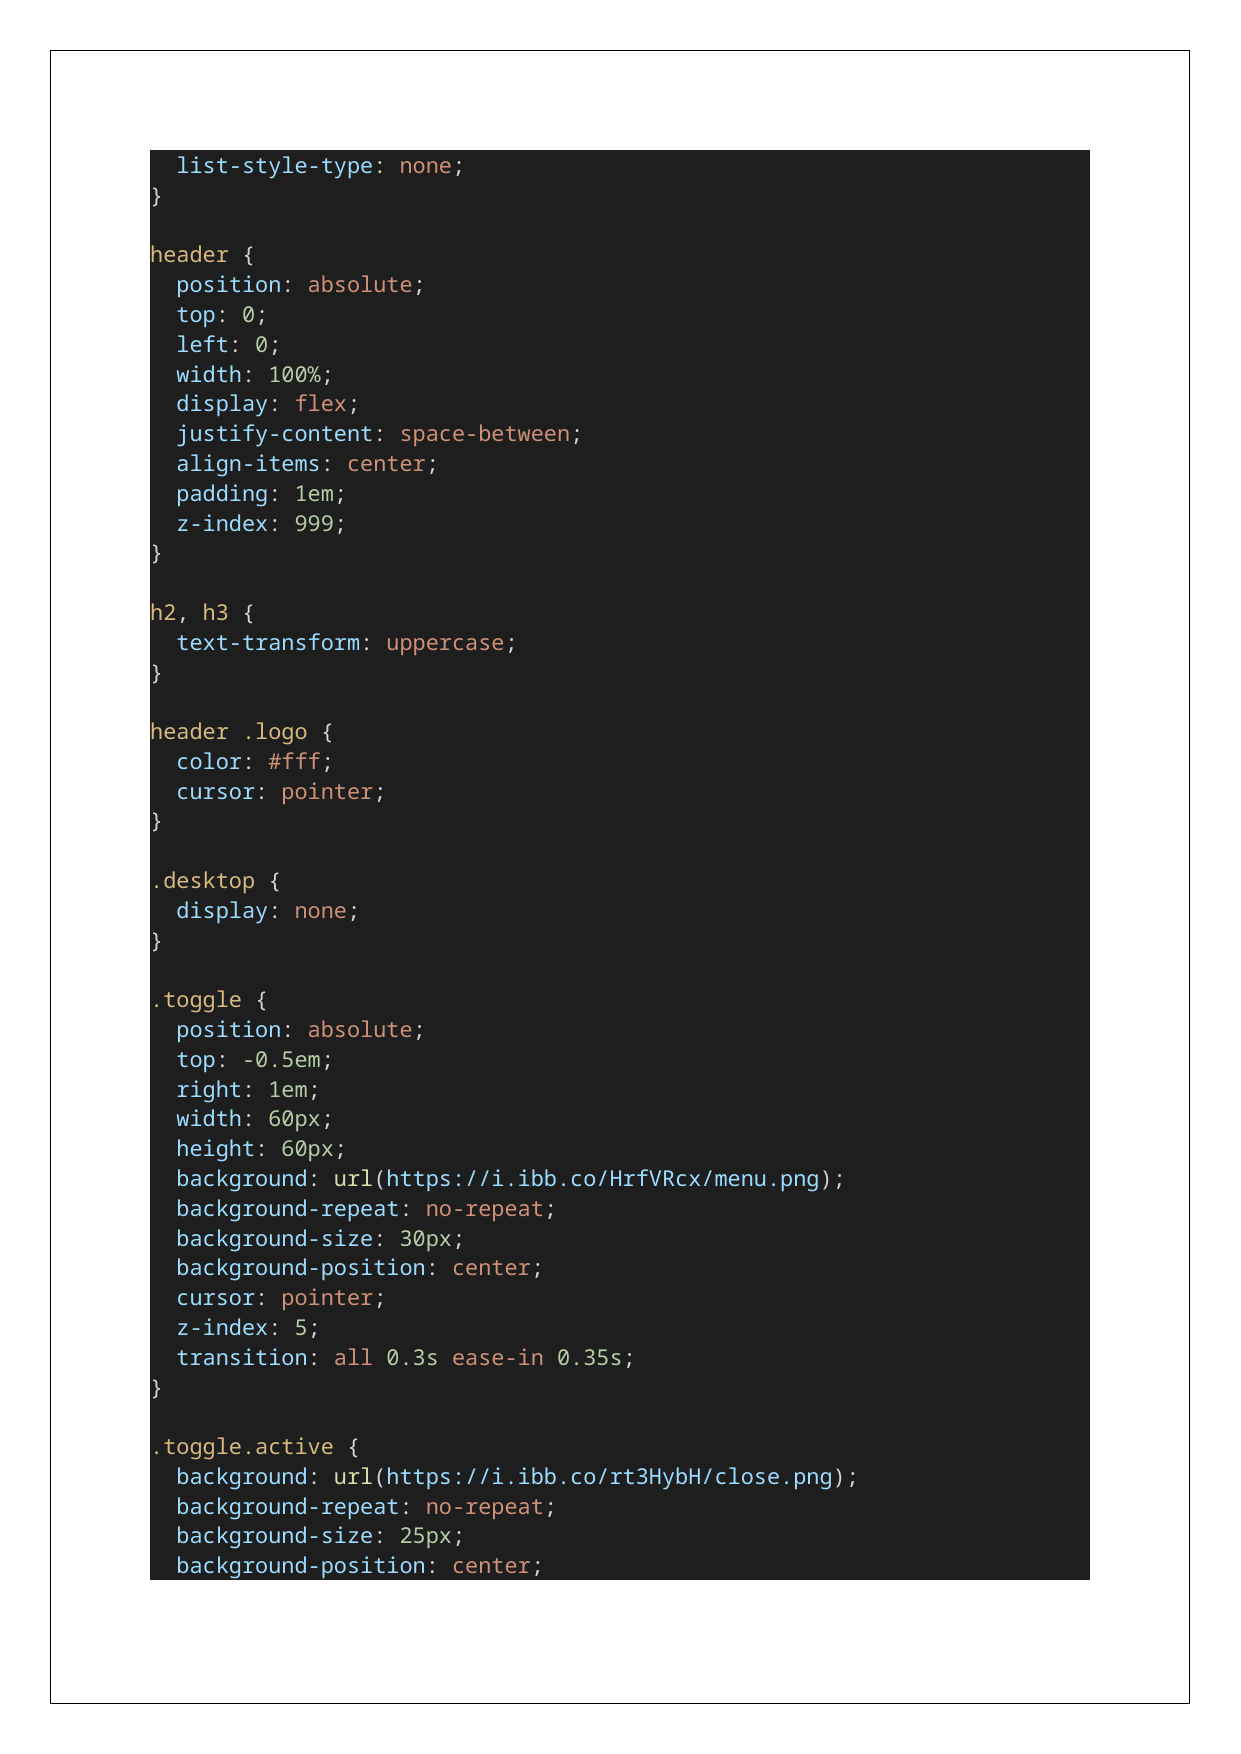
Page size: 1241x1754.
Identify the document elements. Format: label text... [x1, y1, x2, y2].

text background-size: 25px; [150, 1520, 1090, 1550]
text .toggle { [150, 984, 1090, 1014]
text text-transform: uppercase; [150, 627, 1090, 656]
text background: url(https://i.ibb.co/rt3HybH/close.png); [150, 1461, 1090, 1491]
text } [150, 924, 1090, 954]
text } [150, 1371, 1090, 1401]
text z-index: 999; [150, 507, 1090, 537]
text header { [150, 239, 1090, 269]
text right: 1em; [150, 1073, 1090, 1103]
text position: absolute; [150, 269, 1090, 299]
text cursor: pointer; [150, 776, 1090, 805]
text background: url(https://i.ibb.co/HrfVRcx/menu.png); [150, 1163, 1090, 1193]
text background-position: center; [150, 1550, 1090, 1580]
text cursor: pointer; [150, 1282, 1090, 1312]
text background-repeat: no-repeat; [150, 1491, 1090, 1520]
text .desktop { [150, 865, 1090, 895]
text transition: all 0.3s ease-in 0.35s; [150, 1342, 1090, 1371]
text display: flex; [150, 388, 1090, 418]
text align-items: center; [150, 448, 1090, 478]
text position: absolute; [150, 1014, 1090, 1044]
text height: 60px; [150, 1133, 1090, 1163]
text left: 0; [150, 329, 1090, 358]
text } [150, 180, 1090, 209]
text background-position: center; [150, 1252, 1090, 1282]
text } [150, 656, 1090, 686]
text color: #fff; [150, 746, 1090, 776]
text .toggle.active { [150, 1431, 1090, 1461]
text list-style-type: none; [150, 150, 1090, 180]
text background-size: 30px; [150, 1222, 1090, 1252]
text z-index: 5; [150, 1312, 1090, 1342]
text width: 60px; [150, 1103, 1090, 1133]
text } [150, 805, 1090, 835]
text padding: 1em; [150, 478, 1090, 507]
text background-repeat: no-repeat; [150, 1193, 1090, 1222]
text } [150, 537, 1090, 567]
text display: none; [150, 895, 1090, 924]
text top: 0; [150, 299, 1090, 329]
text justify-content: space-between; [150, 418, 1090, 448]
text top: -0.5em; [150, 1044, 1090, 1073]
text header .logo { [150, 716, 1090, 746]
text h2, h3 { [150, 597, 1090, 627]
text width: 100%; [150, 358, 1090, 388]
